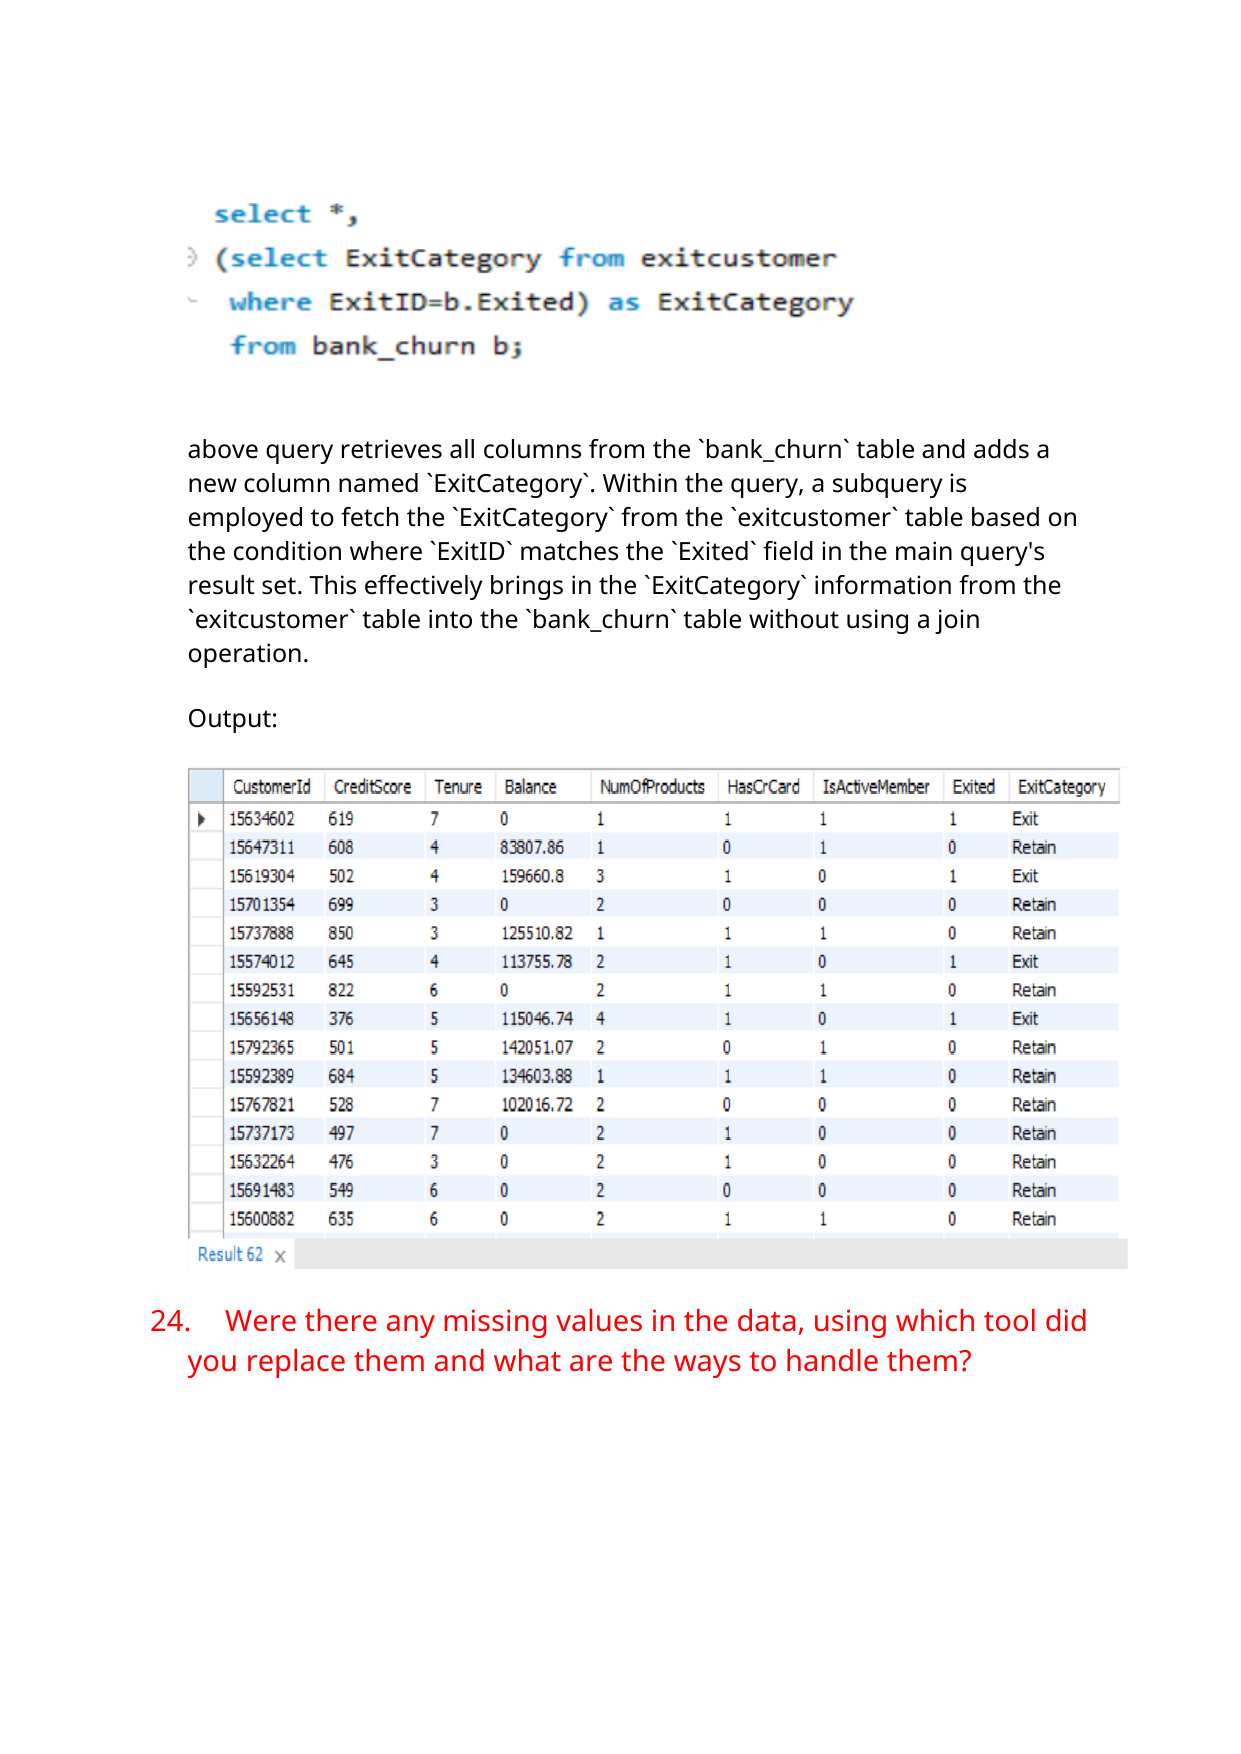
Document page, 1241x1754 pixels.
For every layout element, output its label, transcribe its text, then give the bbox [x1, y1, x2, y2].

text Output: [187, 701, 1090, 735]
text above query retrieves all columns from the `bank_churn` table and adds a new column named `ExitCategory`. Within the query, a subquery is employed to fetch the `ExitCategory` from the `exitcustomer` table based on the condition where `ExitID` matches the `Exited` field in the main query's result set. This effectively brings in the `ExitCategory` information from the `exitcustomer` table into the `bank_churn` table without using a join operation. [187, 431, 1090, 670]
list Were there any missing values in the data, using which tool did you replace them and what are the ways to handle them? [150, 1300, 1090, 1379]
picture [187, 150, 877, 400]
picture [187, 766, 1128, 1269]
